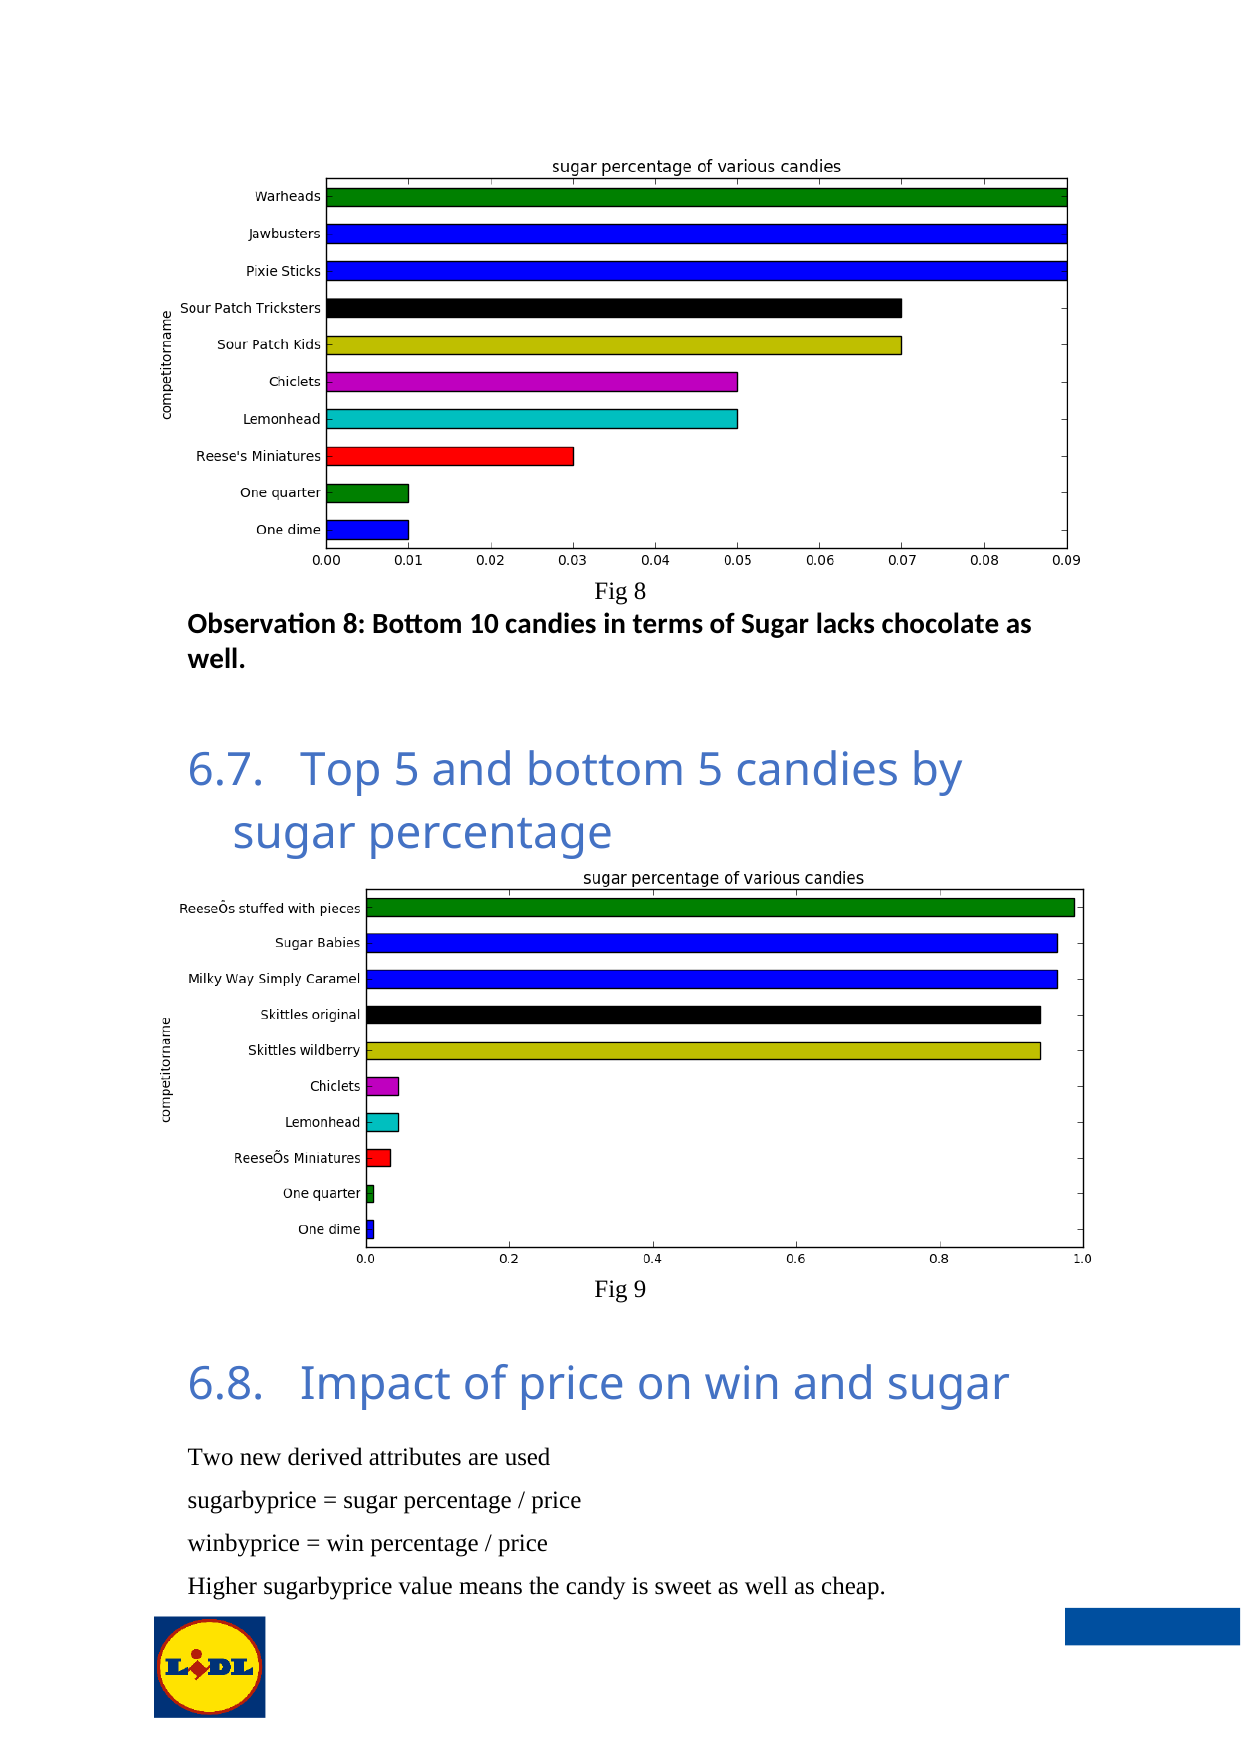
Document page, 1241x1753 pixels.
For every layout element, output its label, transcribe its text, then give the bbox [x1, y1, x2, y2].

text sugarbyprice = sugar percentage / price [187, 1485, 1090, 1513]
text winbyprice = win percentage / price [187, 1528, 1090, 1557]
picture [150, 861, 1100, 1274]
text Two new derived attributes are used [187, 1442, 1090, 1470]
text Observation 8: Bottom 10 candies in terms of Sugar lacks chocolate as well. [187, 605, 1090, 676]
subtitle Top 5 and bottom 5 candies by sugar percentage [187, 737, 1090, 861]
text Higher sugarbyprice value means the candy is sweet as well as cheap. [187, 1571, 1090, 1600]
subtitle Impact of price on win and sugar [187, 1351, 1090, 1413]
picture [150, 1613, 268, 1720]
text Fig 8 [150, 576, 1090, 605]
picture [150, 150, 1090, 576]
text Fig 9 [150, 1274, 1090, 1302]
